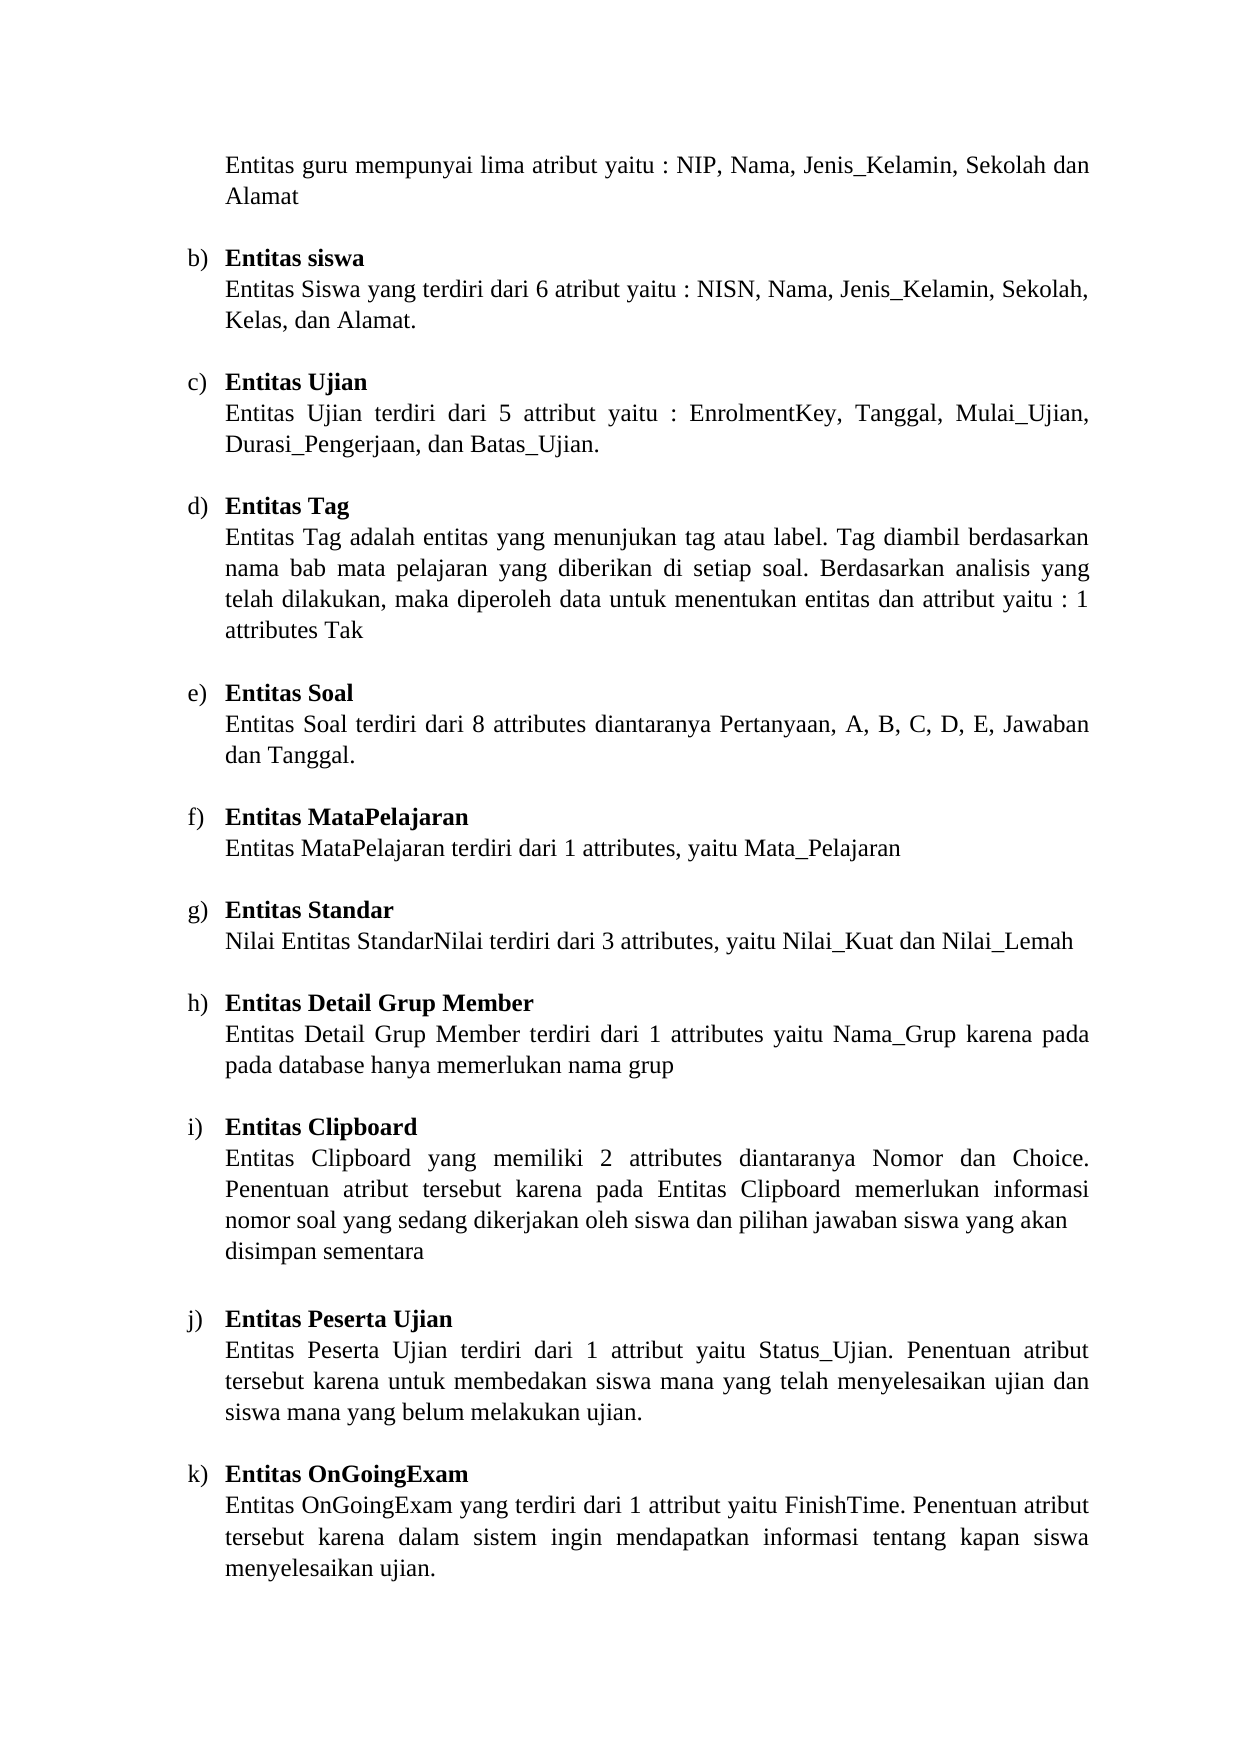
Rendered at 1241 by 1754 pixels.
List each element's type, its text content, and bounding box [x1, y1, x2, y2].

list Entitas Ujian terdiri dari 5 attribut yaitu : EnrolmentKey, Tanggal, Mulai_Ujian, Durasi_Pengerjaan, dan Batas_Ujian. [225, 398, 1090, 458]
list Entitas Siswa yang terdiri dari 6 atribut yaitu : NISN, Nama, Jenis_Kelamin, Sekolah, Kelas, dan Alamat. [225, 274, 1090, 334]
list Entitas Ujian [187, 367, 1090, 396]
list Entitas Standar [187, 895, 1090, 924]
list disimpan sementara [225, 1236, 1090, 1265]
list Entitas OnGoingExam [187, 1459, 1090, 1488]
list Entitas guru mempunyai lima atribut yaitu : NIP, Nama, Jenis_Kelamin, Sekolah dan Alamat [225, 150, 1090, 210]
list Entitas Soal terdiri dari 8 attributes diantaranya Pertanyaan, A, B, C, D, E, Jawaban dan Tanggal. [225, 709, 1090, 768]
list Entitas Tag adalah entitas yang menunjukan tag atau label. Tag diambil berdasarkan nama bab mata pelajaran yang diberikan di setiap soal. Berdasarkan analisis yang telah dilakukan, maka diperoleh data untuk menentukan entitas dan attribut yaitu : 1 attributes Tak [225, 522, 1090, 644]
list Entitas Tag [187, 491, 1090, 520]
list Nilai Entitas StandarNilai terdiri dari 3 attributes, yaitu Nilai_Kuat dan Nilai_Lemah [225, 926, 1090, 955]
list Entitas Clipboard yang memiliki 2 attributes diantaranya Nomor dan Choice. Penentuan atribut tersebut karena pada Entitas Clipboard memerlukan informasi nomor soal yang sedang dikerjakan oleh siswa dan pilihan jawaban siswa yang akan [225, 1143, 1090, 1234]
list Entitas MataPelajaran [187, 802, 1090, 831]
list Entitas Clipboard [187, 1112, 1090, 1141]
list Entitas Peserta Ujian terdiri dari 1 attribut yaitu Status_Ujian. Penentuan atribut tersebut karena untuk membedakan siswa mana yang telah menyelesaikan ujian dan siswa mana yang belum melakukan ujian. [225, 1335, 1090, 1426]
list Entitas MataPelajaran terdiri dari 1 attributes, yaitu Mata_Pelajaran [225, 833, 1090, 862]
list Entitas Detail Grup Member terdiri dari 1 attributes yaitu Nama_Grup karena pada pada database hanya memerlukan nama grup [225, 1019, 1090, 1079]
list Entitas Soal [187, 678, 1090, 706]
list Entitas siswa [187, 243, 1090, 272]
list Entitas Detail Grup Member [187, 988, 1090, 1017]
list Entitas OnGoingExam yang terdiri dari 1 attribut yaitu FinishTime. Penentuan atribut tersebut karena dalam sistem ingin mendapatkan informasi tentang kapan siswa menyelesaikan ujian. [225, 1491, 1090, 1581]
list Entitas Peserta Ujian [187, 1304, 1090, 1333]
